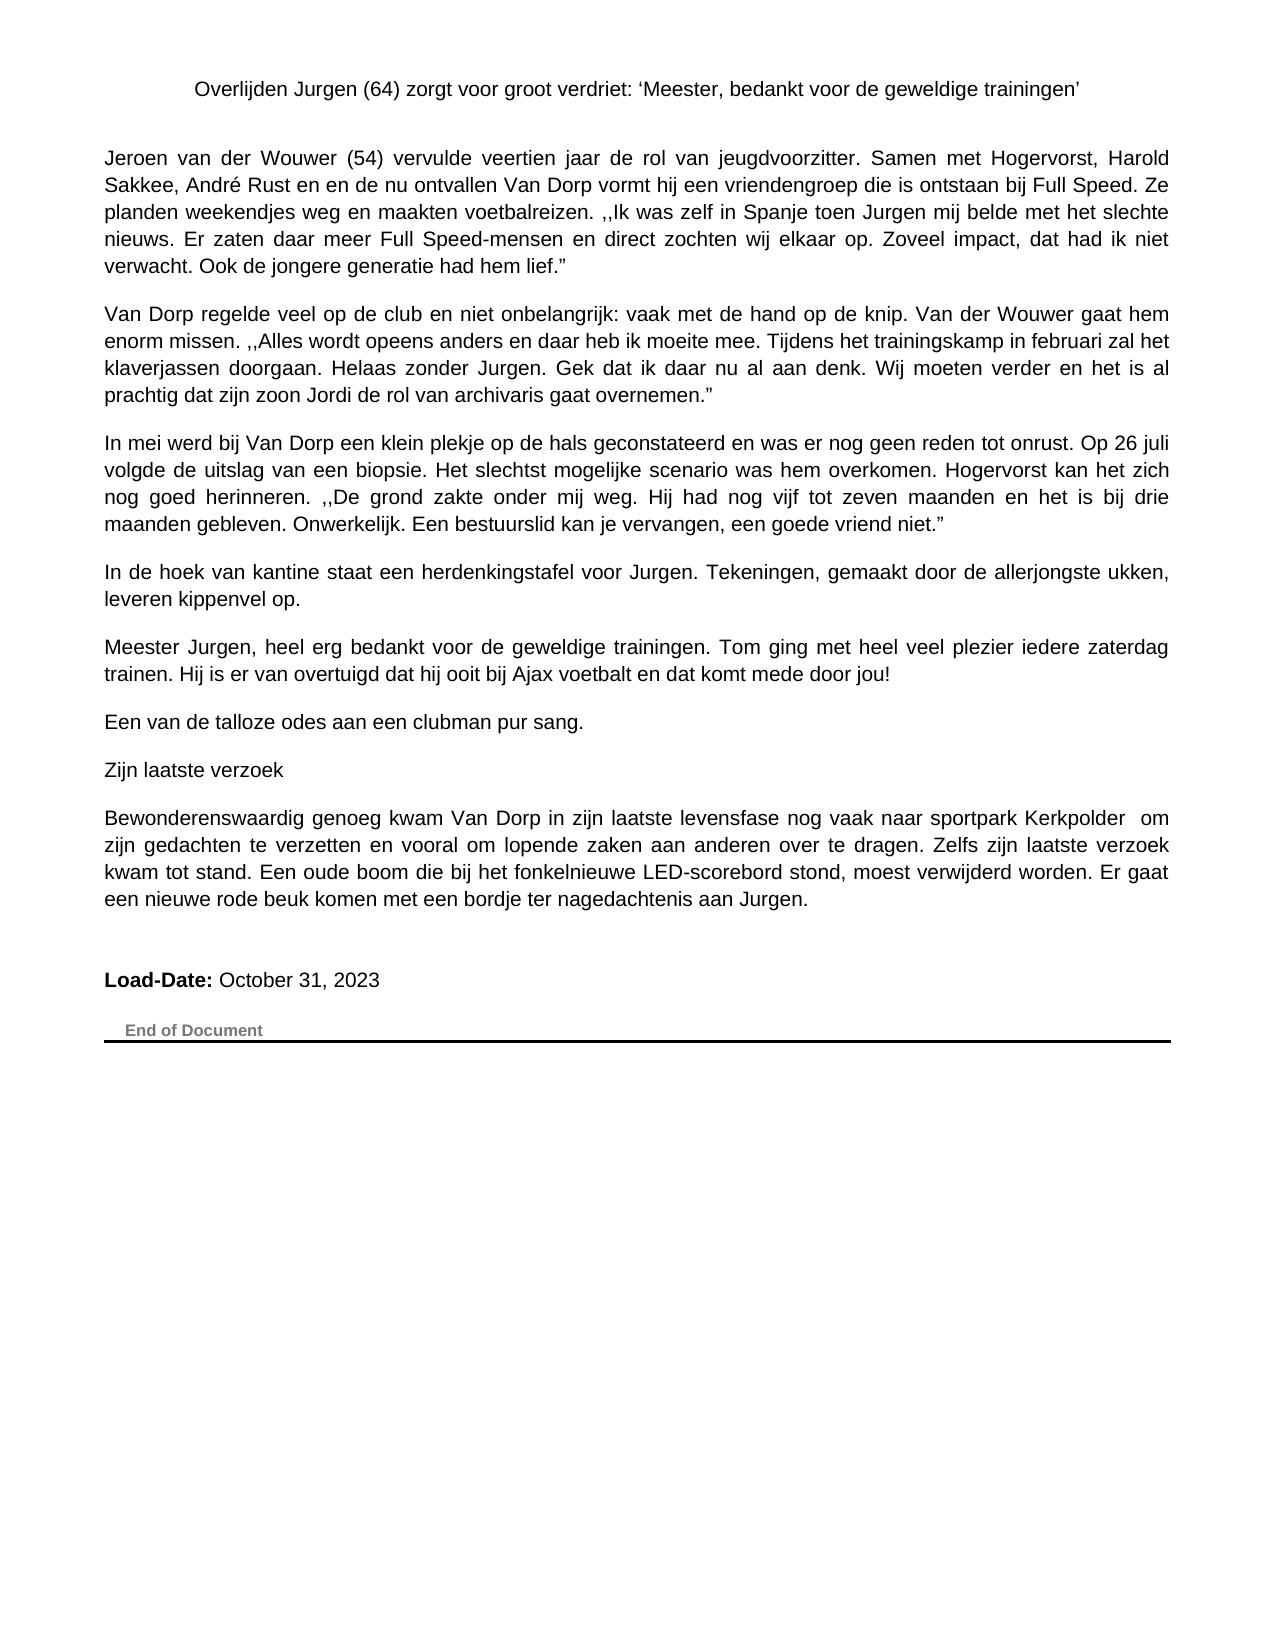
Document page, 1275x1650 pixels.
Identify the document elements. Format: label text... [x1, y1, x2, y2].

text Load-Date: October 31, 2023 [104, 936, 1171, 992]
text Meester Jurgen, heel erg bedankt voor de geweldige trainingen. Tom ging met heel veel plezier iedere zaterdag trainen. Hij is er van overtuigd dat hij ooit bij Ajax voetbalt en dat komt mede door jou! [104, 632, 1171, 686]
text Een van de talloze odes aan een clubman pur sang. [104, 707, 1171, 734]
text End of Document [125, 1021, 1171, 1040]
text Van Dorp regelde veel op de club en niet onbelangrijk: vaak met de hand op de knip. Van der Wouwer gaat hem enorm missen. ,,Alles wordt opeens anders en daar heb ik moeite mee. Tijdens het trainingskamp in februari zal het klaverjassen doorgaan. Helaas zonder Jurgen. Gek dat ik daar nu al aan denk. Wij moeten verder en het is al prachtig dat zijn zoon Jordi de rol van archivaris gaat overnemen.” [104, 298, 1171, 407]
text In de hoek van kantine staat een herdenkingstafel voor Jurgen. Tekeningen, gemaakt door de allerjongste ukken, leveren kippenvel op. [104, 557, 1171, 611]
text In mei werd bij Van Dorp een klein plekje op de hals geconstateerd en was er nog geen reden tot onrust. Op 26 juli volgde de uitslag van een biopsie. Het slechtst mogelijke scenario was hem overkomen. Hogervorst kan het zich nog goed herinneren. ,,De grond zakte onder mij weg. Hij had nog vijf tot zeven maanden en het is bij drie maanden gebleven. Onwerkelijk. Een bestuurslid kan je vervangen, een goede vriend niet.” [104, 428, 1171, 536]
text Jeroen van der Wouwer (54) vervulde veertien jaar de rol van jeugdvoorzitter. Samen met Hogervorst, Harold Sakkee, André Rust en en de nu ontvallen Van Dorp vormt hij een vriendengroep die is ontstaan bij Full Speed. Ze planden weekendjes weg en maakten voetbalreizen. ,,Ik was zelf in Spanje toen Jurgen mij belde met het slechte nieuws. Er zaten daar meer Full Speed-mensen en direct zochten wij elkaar op. Zoveel impact, dat had ik niet verwacht. Ook de jongere generatie had hem lief.” [104, 142, 1171, 278]
text Bewonderenswaardig genoeg kwam Van Dorp in zijn laatste levensfase nog vaak naar sportpark Kerkpolder om zijn gedachten te verzetten en vooral om lopende zaken aan anderen over te dragen. Zelfs zijn laatste verzoek kwam tot stand. Een oude boom die bij het fonkelnieuwe LED-scorebord stond, moest verwijderd worden. Er gaat een nieuwe rode beuk komen met een bordje ter nagedachtenis aan Jurgen. [104, 803, 1171, 911]
text Zijn laatste verzoek [104, 755, 1171, 782]
